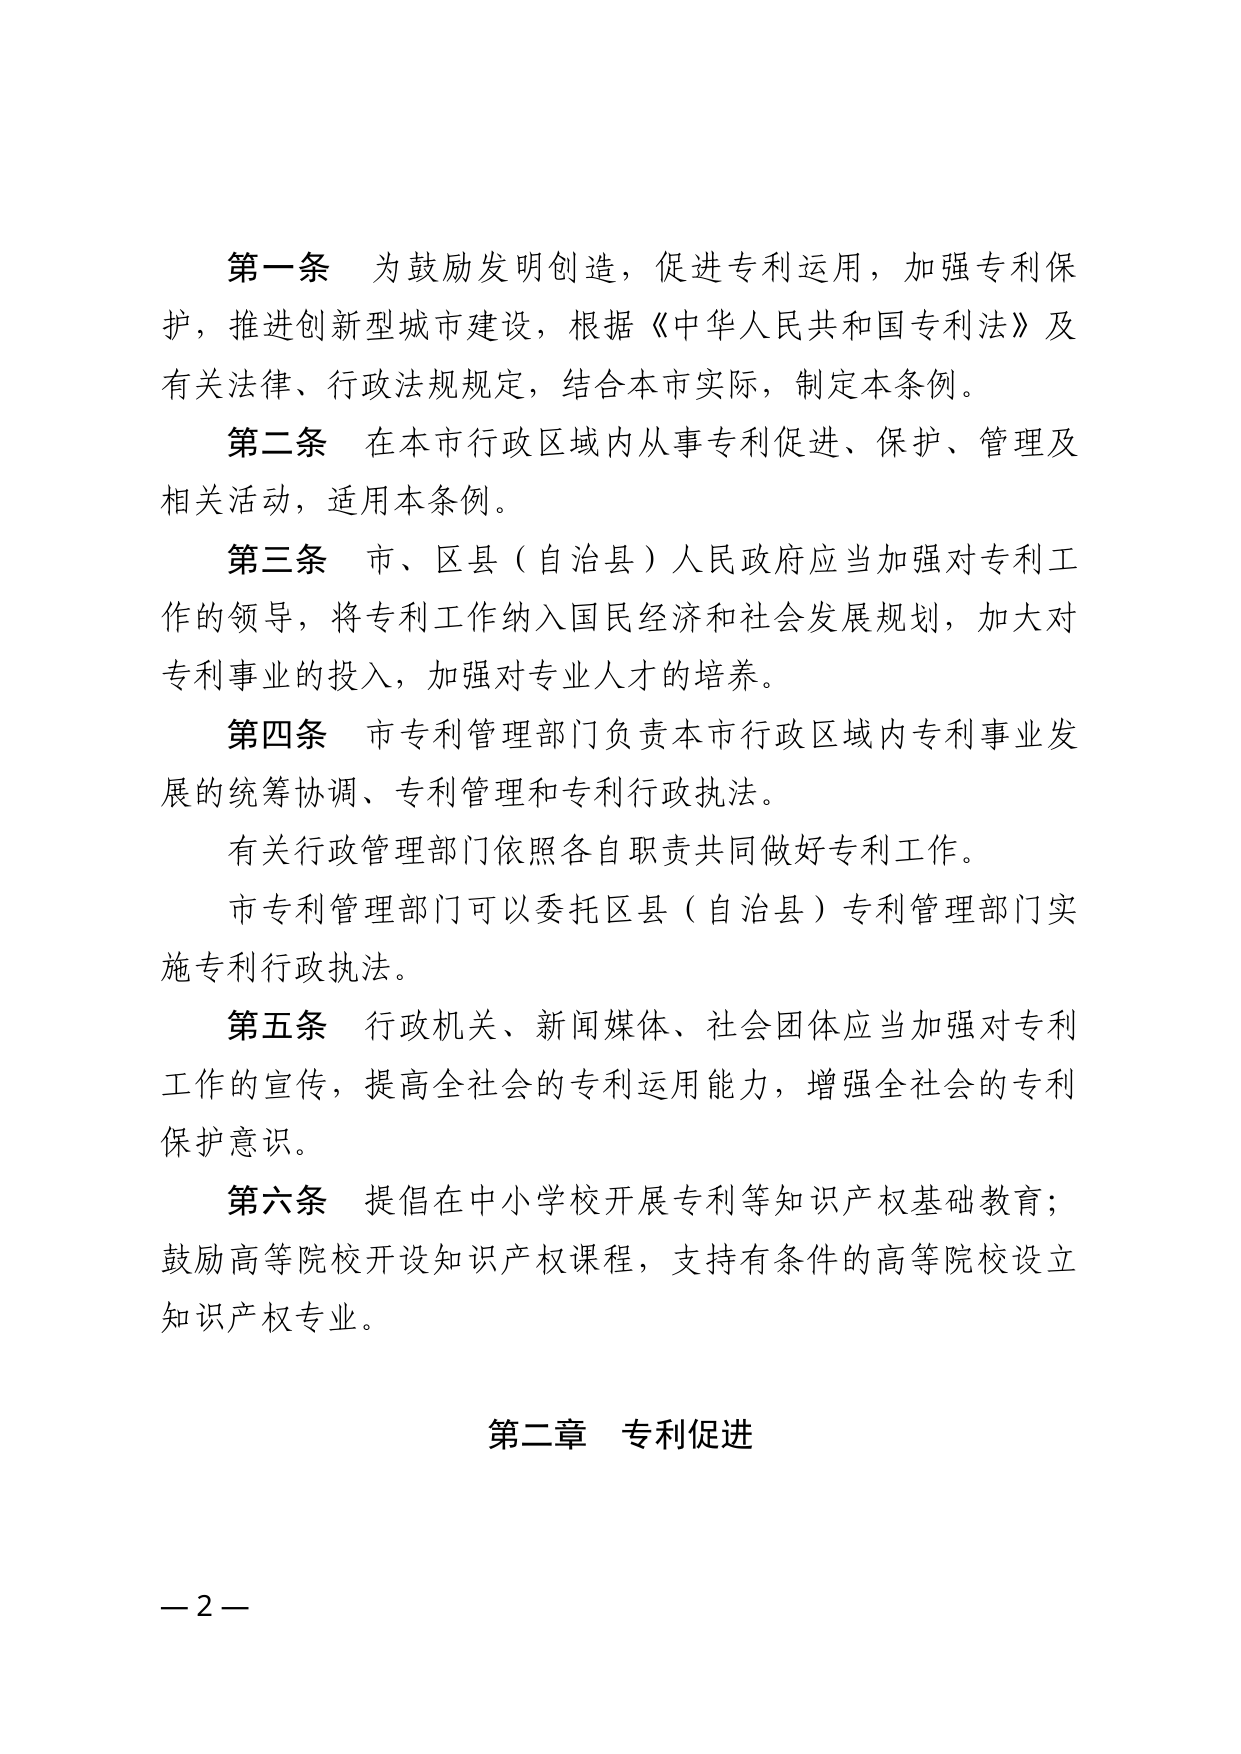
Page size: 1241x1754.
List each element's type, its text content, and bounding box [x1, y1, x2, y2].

text 第二条 在本市行政区域内从事专利促进、保护、管理及相关活动，适用本条例。 [159, 408, 1081, 524]
text 第五条 行政机关、新闻媒体、社会团体应当加强对专利工作的宣传，提高全社会的专利运用能力，增强全社会的专利保护意识。 [159, 991, 1081, 1166]
text 第一条 为鼓励发明创造，促进专利运用，加强专利保护，推进创新型城市建设，根据《中华人民共和国专利法》及有关法律、行政法规规定，结合本市实际，制定本条例。 [159, 233, 1081, 408]
text 第二章 专利促进 [159, 1399, 1081, 1458]
text 市专利管理部门可以委托区县（自治县）专利管理部门实施专利行政执法。 [159, 874, 1081, 991]
text 第四条 市专利管理部门负责本市行政区域内专利事业发展的统筹协调、专利管理和专利行政执法。 [159, 699, 1081, 816]
text 第六条 提倡在中小学校开展专利等知识产权基础教育；鼓励高等院校开设知识产权课程，支持有条件的高等院校设立知识产权专业。 [159, 1166, 1081, 1341]
text 有关行政管理部门依照各自职责共同做好专利工作。 [159, 816, 1081, 874]
text 第三条 市、区县（自治县）人民政府应当加强对专利工作的领导，将专利工作纳入国民经济和社会发展规划，加大对专利事业的投入，加强对专业人才的培养。 [159, 524, 1081, 699]
